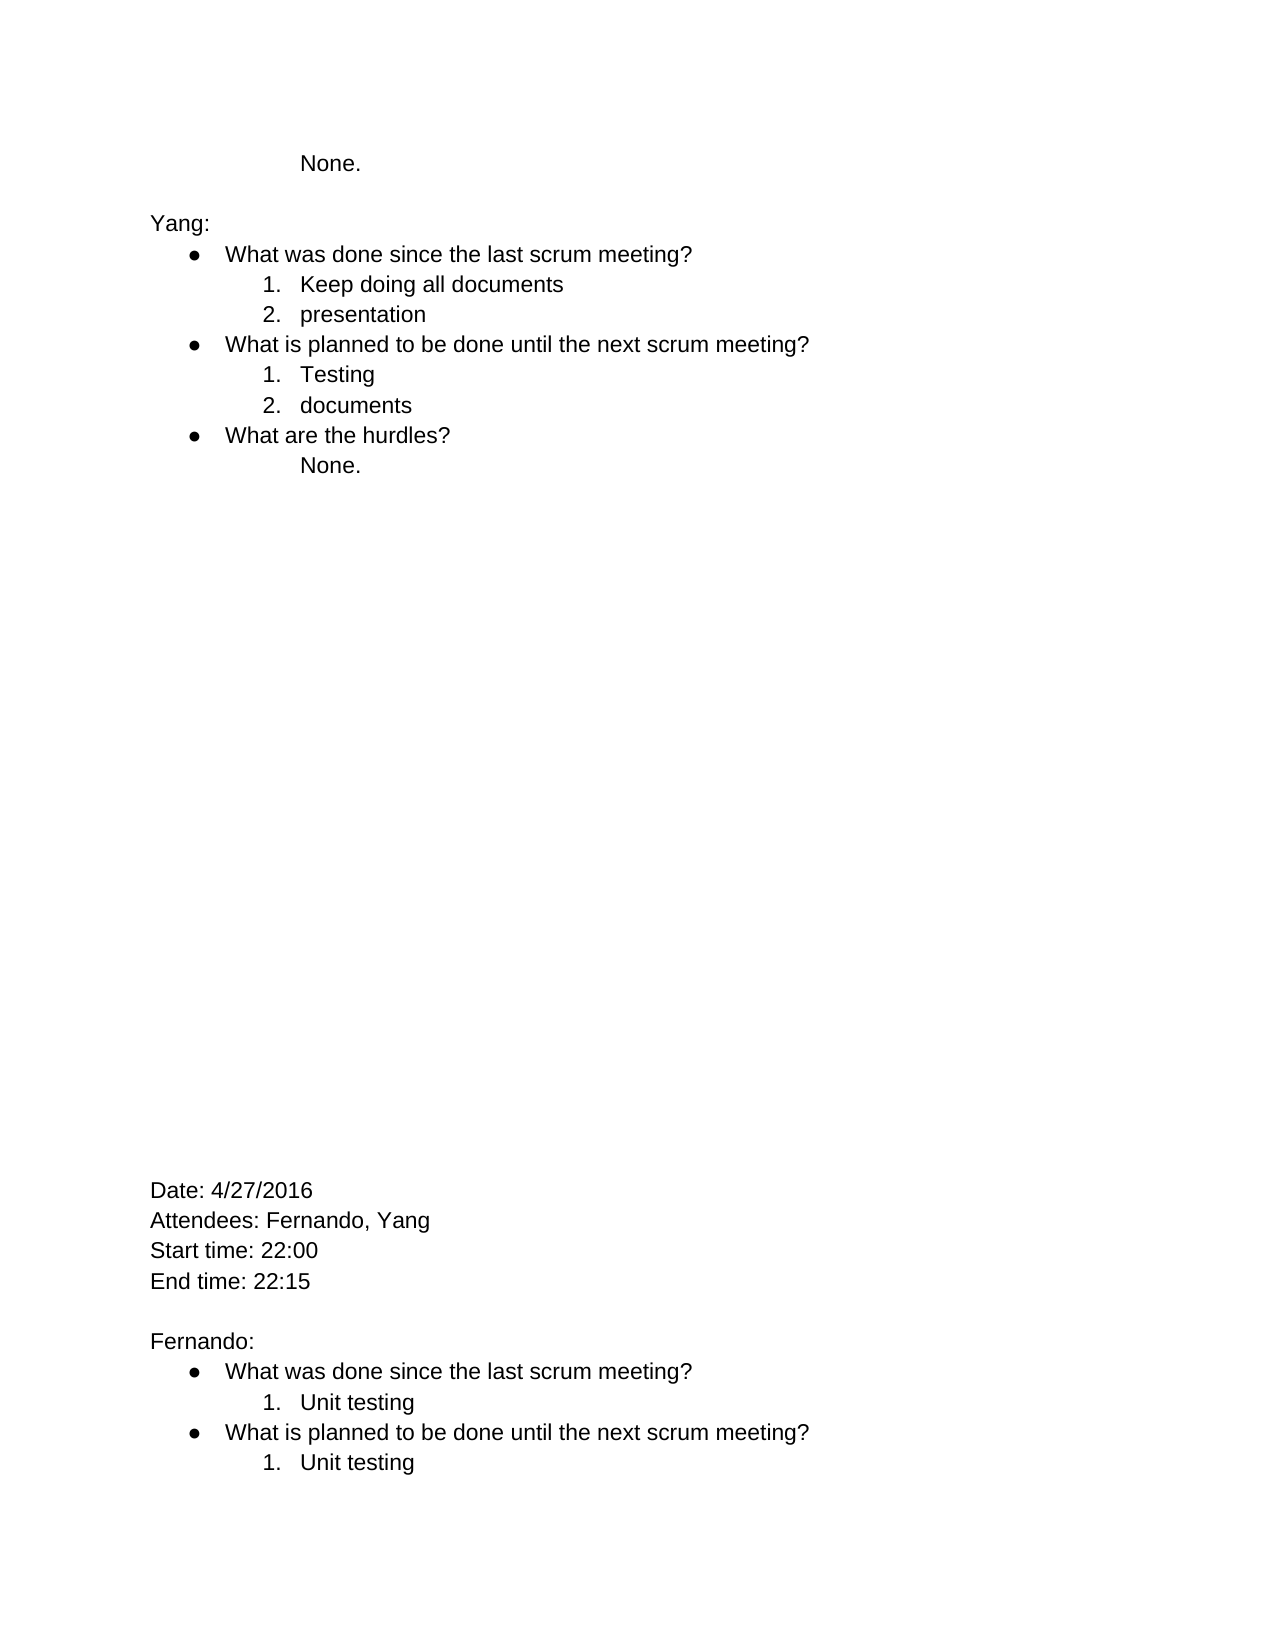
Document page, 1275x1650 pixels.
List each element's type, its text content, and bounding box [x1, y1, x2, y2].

text Fernando: [150, 1328, 1125, 1354]
text Attendees: Fernando, Yang [150, 1207, 1125, 1234]
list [187, 331, 1125, 358]
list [187, 1419, 1125, 1445]
list Keep doing all documents [262, 271, 1125, 297]
list What are the hurdles? [187, 422, 1125, 448]
list Testing [262, 361, 1125, 388]
list documents [262, 392, 1125, 418]
list Unit testing [262, 1449, 1125, 1475]
text Yang: [150, 210, 1125, 237]
text End time: 22:15 [150, 1268, 1125, 1294]
text Date: 4/27/2016 [150, 1177, 1125, 1203]
list presentation [262, 301, 1125, 327]
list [187, 1358, 1125, 1385]
list Unit testing [262, 1388, 1125, 1415]
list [187, 241, 1125, 267]
text None. [225, 150, 1125, 176]
text None. [150, 452, 1125, 478]
text Start time: 22:00 [150, 1237, 1125, 1264]
